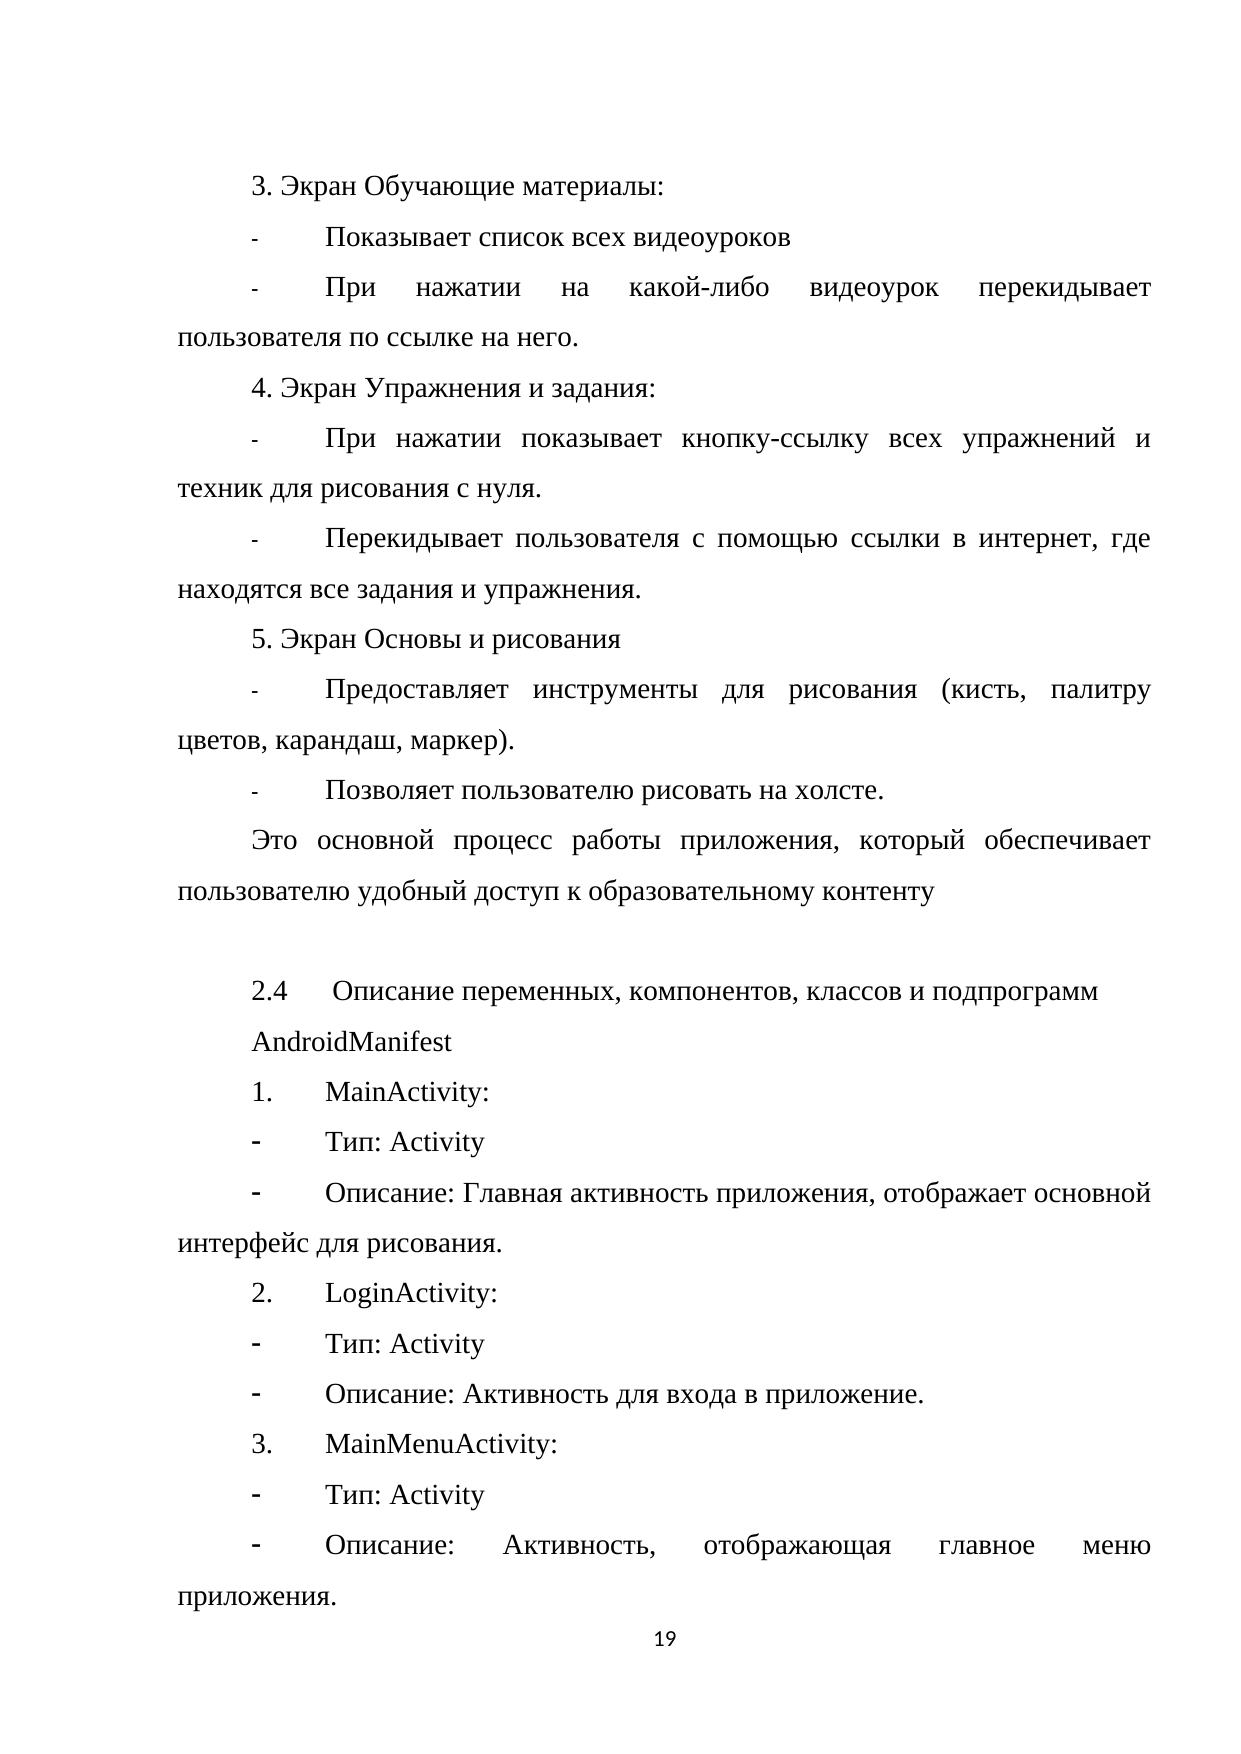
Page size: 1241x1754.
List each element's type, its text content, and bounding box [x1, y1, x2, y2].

list Описание: Активность для входа в приложение. [177, 1376, 1152, 1410]
list Тип: Activity [177, 1326, 1152, 1359]
list При нажатии показывает кнопку-ссылку всех упражнений и техник для рисования с нуля. [177, 420, 1152, 504]
list MainActivity: [177, 1074, 1152, 1108]
text 4. Экран Упражнения и задания: [177, 370, 1152, 403]
list MainMenuActivity: [177, 1427, 1152, 1460]
text 5. Экран Основы и рисования [177, 621, 1152, 655]
list AndroidManifest [177, 1024, 1152, 1057]
list Описание: Главная активность приложения, отображает основной интерфейс для рисования. [177, 1175, 1152, 1259]
list Перекидывает пользователя с помощью ссылки в интернет, где находятся все задания и упражнения. [177, 521, 1152, 604]
list При нажатии на какой-либо видеоурок перекидывает пользователя по ссылке на него. [177, 269, 1152, 353]
list Описание переменных, компонентов, классов и подпрограмм [177, 973, 1152, 1007]
list Позволяет пользователю рисовать на холсте. [177, 772, 1152, 806]
list Тип: Activity [177, 1477, 1152, 1511]
list Описание: Активность, отображающая главное меню приложения. [177, 1527, 1152, 1611]
text Это основной процесс работы приложения, который обеспечивает пользователю удобный доступ к образовательному контенту [177, 822, 1152, 906]
text 3. Экран Обучающие материалы: [177, 168, 1152, 202]
list LoginActivity: [177, 1276, 1152, 1309]
list Тип: Activity [177, 1124, 1152, 1158]
list Показывает список всех видеоуроков [177, 219, 1152, 252]
list Предоставляет инструменты для рисования (кисть, палитру цветов, карандаш, маркер). [177, 672, 1152, 755]
